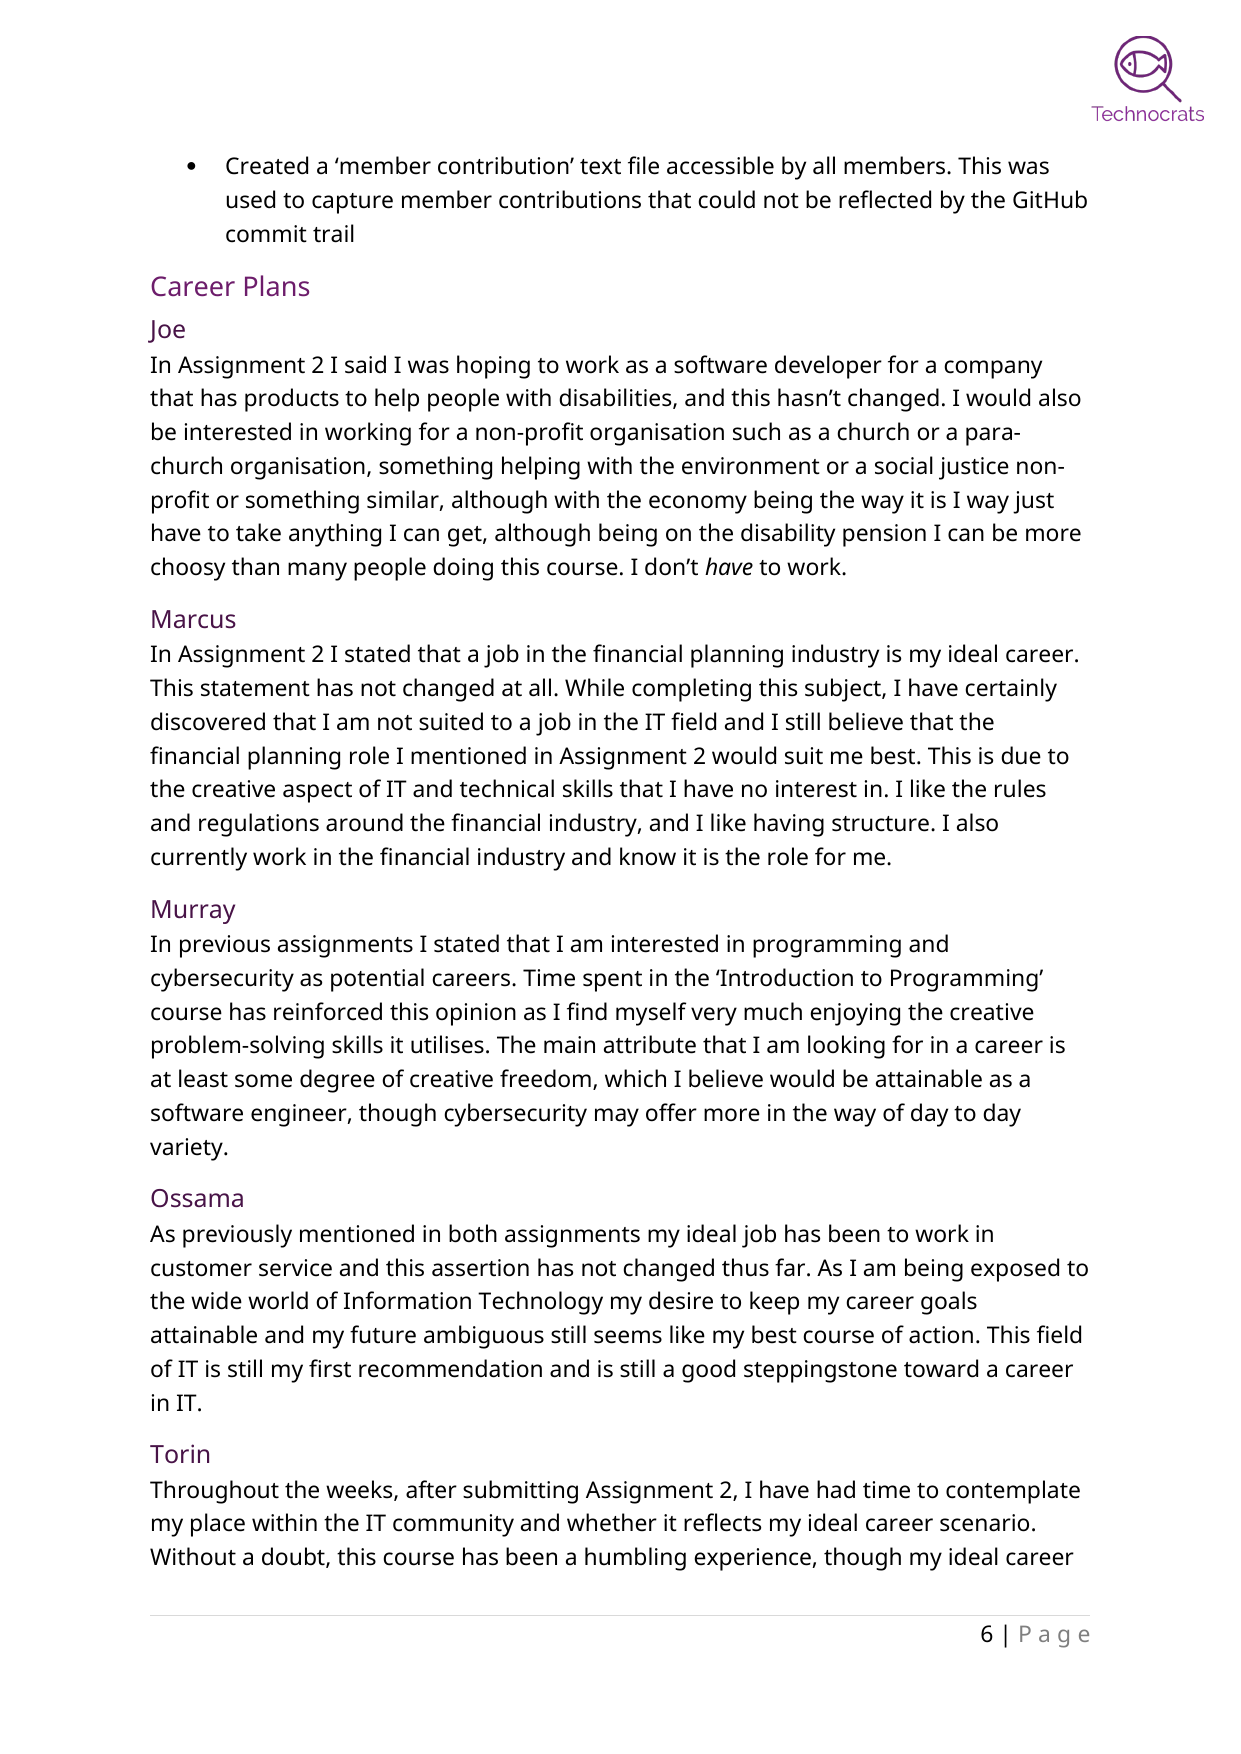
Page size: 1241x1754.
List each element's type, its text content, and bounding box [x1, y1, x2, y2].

subtitle Joe [150, 312, 1090, 346]
text As previously mentioned in both assignments my ideal job has been to work in customer service and this assertion has not changed thus far. As I am being exposed to the wide world of Information Technology my desire to keep my career goals attainable and my future ambiguous still seems like my best course of action. This field of IT is still my first recommendation and is still a good steppingstone toward a career in IT. [150, 1218, 1090, 1418]
subtitle Torin [150, 1437, 1090, 1471]
list Created a ‘member contribution’ text file accessible by all members. This was used to capture member contributions that could not be reflected by the GitHub commit trail [187, 150, 1090, 249]
text In Assignment 2 I stated that a job in the financial planning industry is my ideal career. This statement has not changed at all. While completing this subject, I have certainly discovered that I am not suited to a job in the IT field and I still believe that the financial planning role I mentioned in Assignment 2 would suit me best. This is due to the creative aspect of IT and technical skills that I have no interest in. I like the rules and regulations around the financial industry, and I like having structure. I also currently work in the financial industry and know it is the role for me. [150, 638, 1090, 872]
text In previous assignments I stated that I am interested in programming and cybersecurity as potential careers. Time spent in the ‘Introduction to Programming’ course has reinforced this opinion as I find myself very much enjoying the creative problem-solving skills it utilises. The main attribute that I am looking for in a career is at least some degree of creative freedom, which I believe would be attainable as a software engineer, though cybersecurity may offer more in the way of day to day variety. [150, 928, 1090, 1162]
subtitle Marcus [150, 602, 1090, 636]
text In Assignment 2 I said I was hoping to work as a software developer for a company that has products to help people with disabilities, and this hasn’t changed. I would also be interested in working for a non-profit organisation such as a church or a para-church organisation, something helping with the environment or a social justice non-profit or something similar, although with the economy being the way it is I way just have to take anything I can get, although being on the disability pension I can be more choosy than many people doing this course. I don’t have to work. [150, 349, 1090, 582]
picture [1090, 36, 1205, 122]
subtitle Murray [150, 891, 1090, 925]
subtitle Ossama [150, 1181, 1090, 1215]
subtitle Career Plans [150, 268, 1090, 305]
